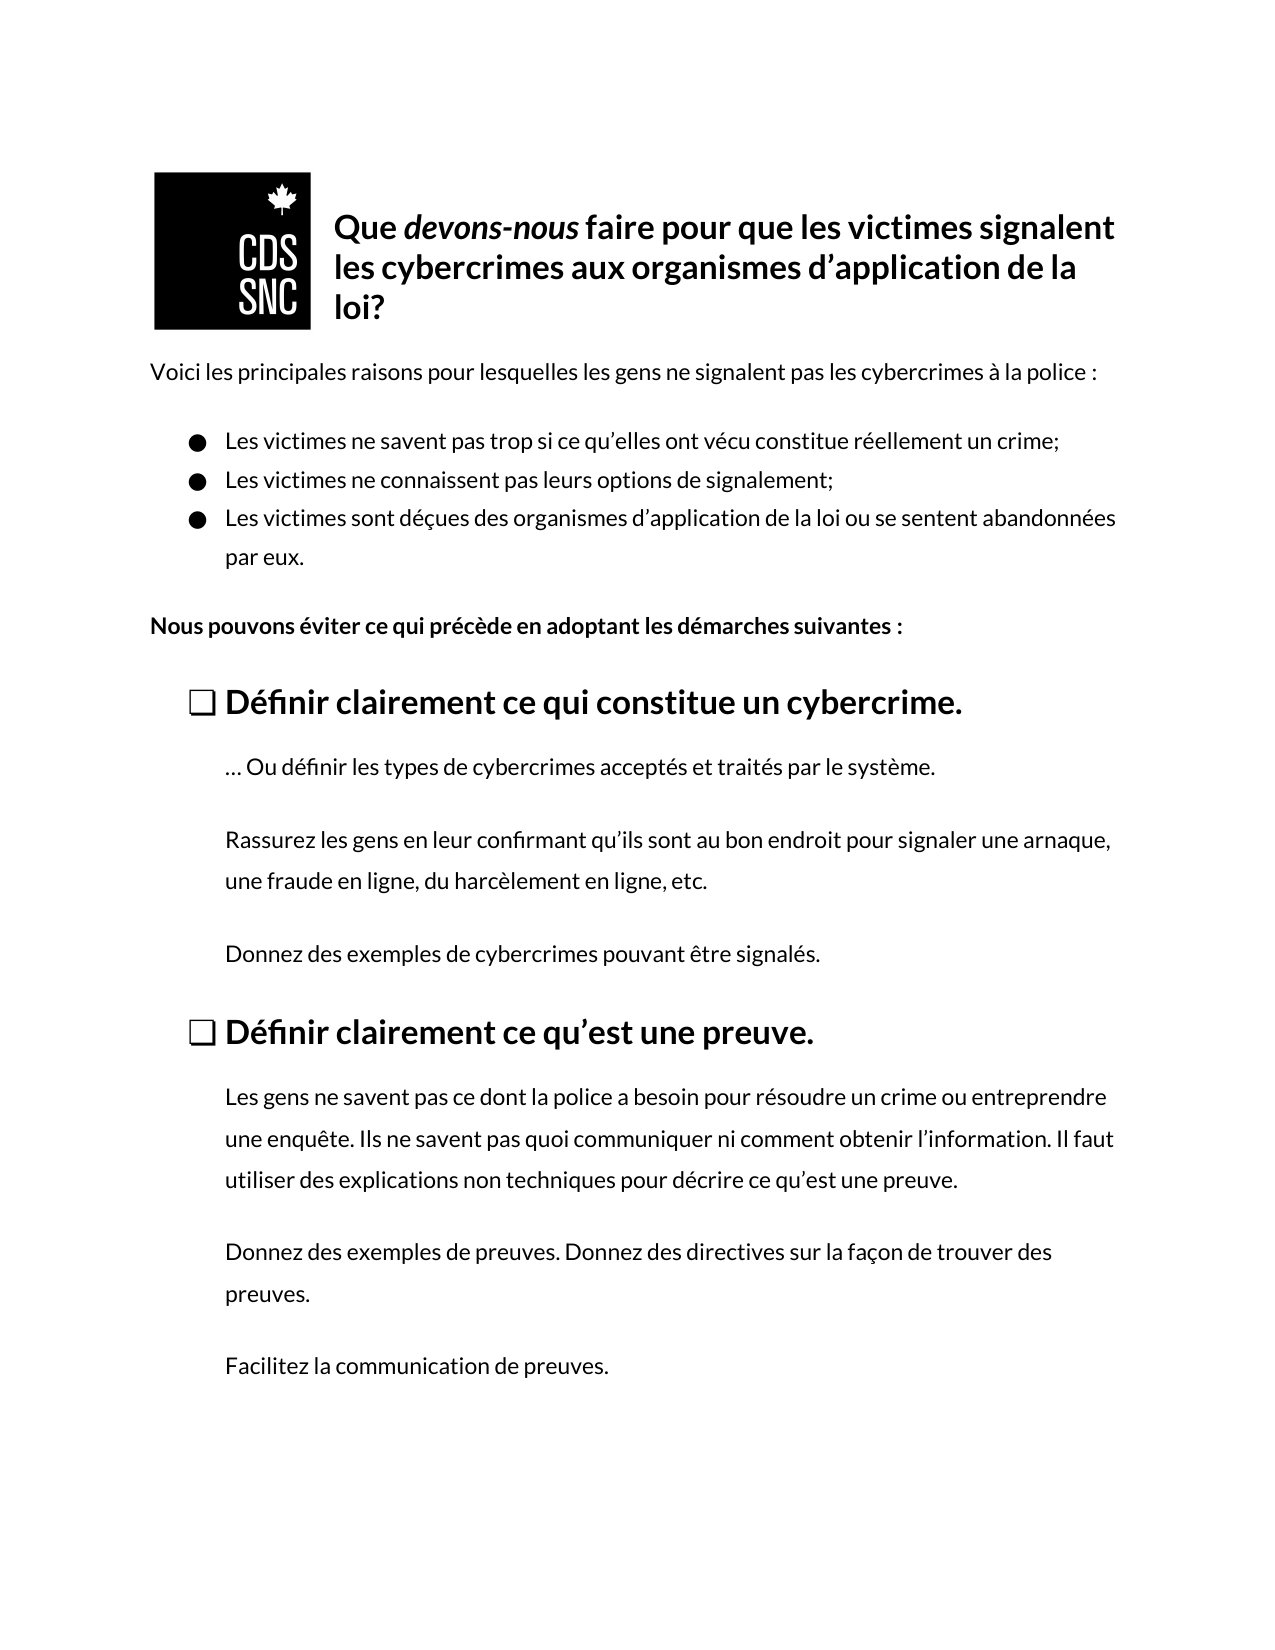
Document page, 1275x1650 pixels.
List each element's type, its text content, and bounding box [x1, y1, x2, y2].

text Facilitez la communication de preuves. [225, 1352, 1125, 1379]
text Donnez des exemples de preuves. Donnez des directives sur la façon de trouver des preuves. [225, 1238, 1125, 1307]
text Voici les principales raisons pour lesquelles les gens ne signalent pas les cybercrimes à la police : [150, 357, 1125, 385]
list Les victimes ne savent pas trop si ce qu’elles ont vécu constitue réellement un crime; [187, 427, 1125, 455]
list Les victimes sont déçues des organismes d’application de la loi ou se sentent abandonnées par eux. [187, 504, 1125, 570]
list Les victimes ne connaissent pas leurs options de signalement; [187, 466, 1125, 493]
text Donnez des exemples de cybercrimes pouvant être signalés. [225, 939, 1125, 967]
subtitle Que devons-nous faire pour que les victimes signalent les cybercrimes aux organismes d’application de la loi? [315, 206, 1125, 326]
text Rassurez les gens en leur confirmant qu’ils sont au bon endroit pour signaler une arnaque, une fraude en ligne, du harcèlement en ligne, etc. [225, 826, 1125, 894]
list Définir clairement ce qu’est une preuve. [187, 1012, 1125, 1052]
picture [150, 168, 315, 334]
list Définir clairement ce qui constitue un cybercrime. [187, 682, 1125, 722]
text … Ou définir les types de cybercrimes acceptés et traités par le système. [225, 753, 1125, 781]
text Nous pouvons éviter ce qui précède en adoptant les démarches suivantes : [150, 612, 1125, 640]
text Les gens ne savent pas ce dont la police a besoin pour résoudre un crime ou entreprendre une enquête. Ils ne savent pas quoi communiquer ni comment obtenir l’information. Il faut utiliser des explications non techniques pour décrire ce qu’est une preuve. [225, 1083, 1125, 1193]
